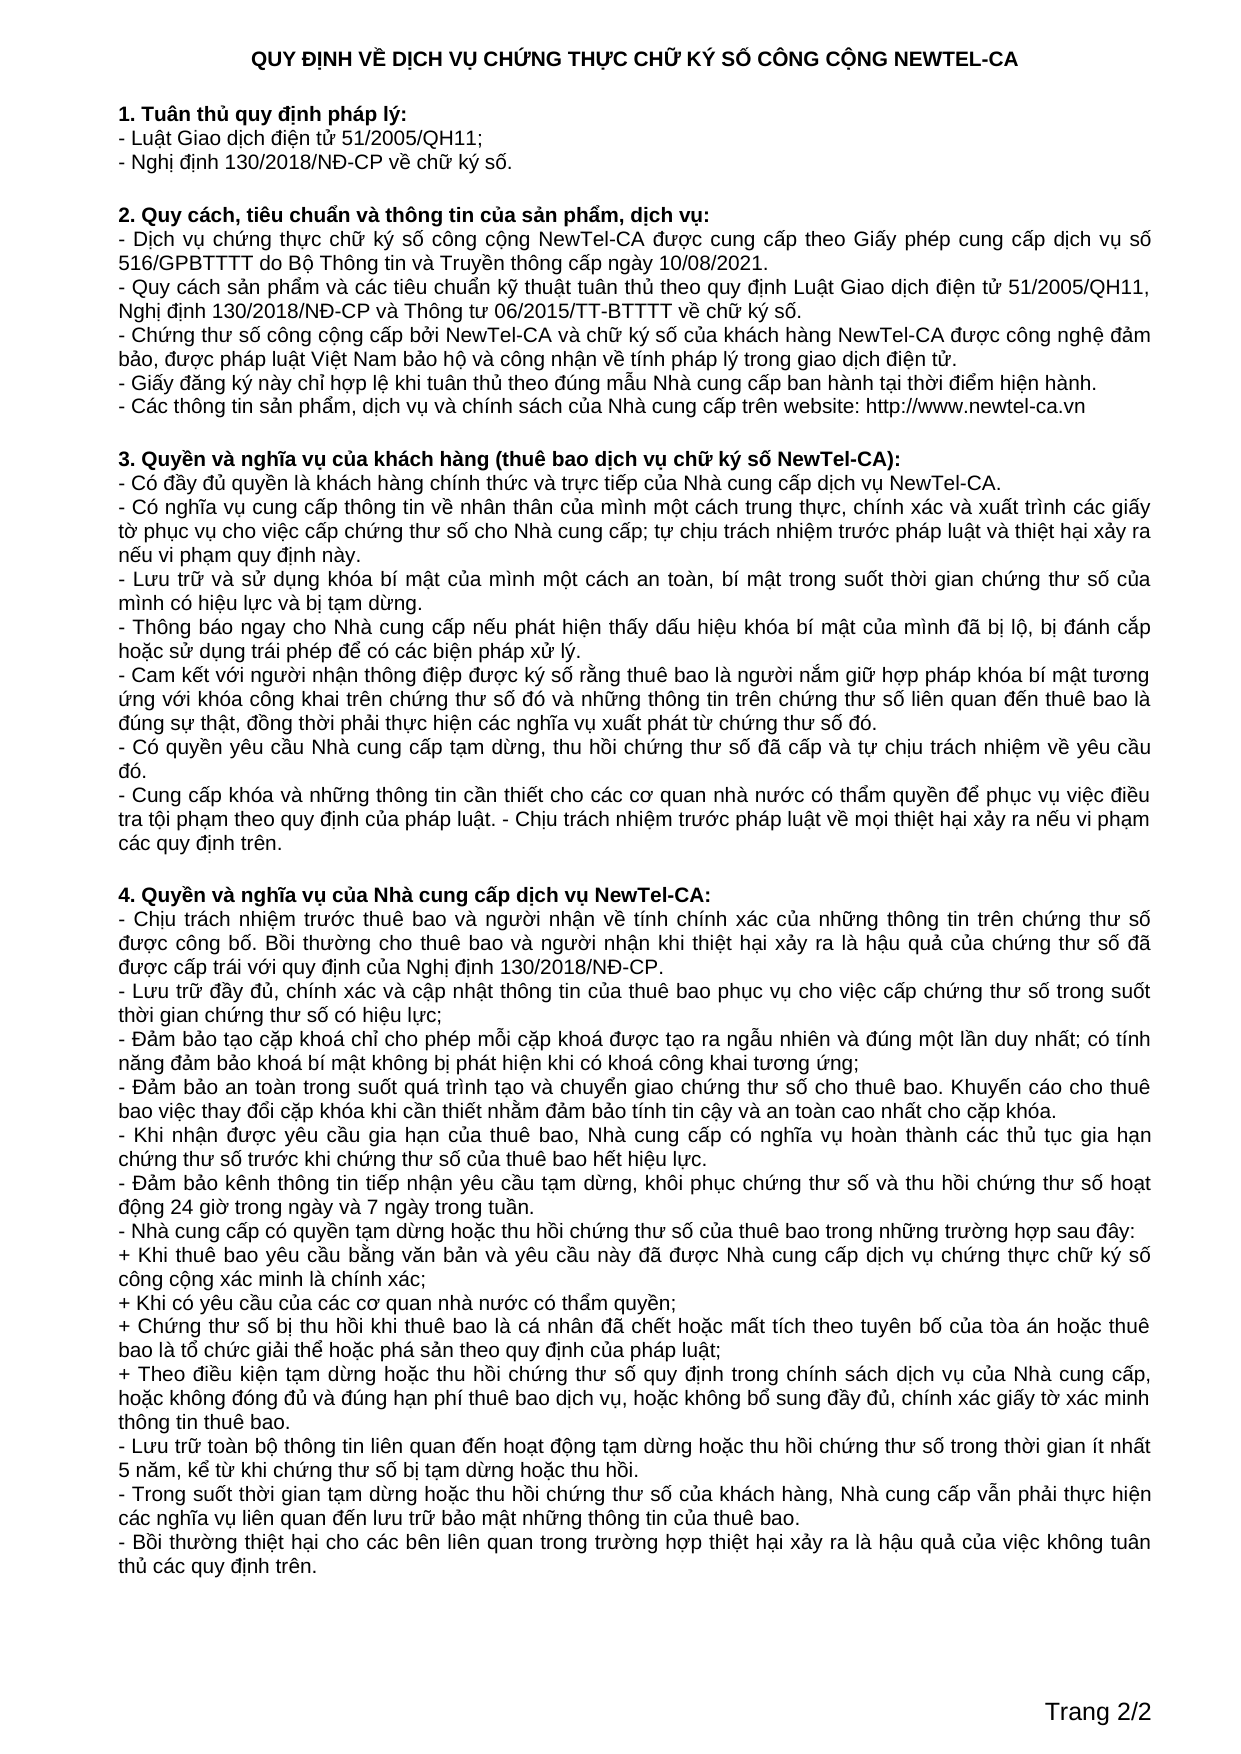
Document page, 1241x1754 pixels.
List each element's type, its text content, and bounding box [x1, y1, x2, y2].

text - Nghị định 130/2018/NĐ-CP về chữ ký số. [118, 150, 1152, 174]
text - Cung cấp khóa và những thông tin cần thiết cho các cơ quan nhà nước có thẩm quyền để phục vụ việc điều tra tội phạm theo quy định của pháp luật. - Chịu trách nhiệm trước pháp luật về mọi thiệt hại xảy ra nếu vi phạm các quy định trên. [118, 782, 1152, 854]
text - Nhà cung cấp có quyền tạm dừng hoặc thu hồi chứng thư số của thuê bao trong những trường hợp sau đây: [118, 1218, 1152, 1242]
text - Lưu trữ đầy đủ, chính xác và cập nhật thông tin của thuê bao phục vụ cho việc cấp chứng thư số trong suốt thời gian chứng thư số có hiệu lực; [118, 979, 1152, 1027]
text + Khi có yêu cầu của các cơ quan nhà nước có thẩm quyền; [118, 1290, 1152, 1314]
text 1. Tuân thủ quy định pháp lý: [118, 102, 1152, 126]
text 2. Quy cách, tiêu chuẩn và thông tin của sản phẩm, dịch vụ: [118, 203, 1152, 227]
text - Chịu trách nhiệm trước thuê bao và người nhận về tính chính xác của những thông tin trên chứng thư số được công bố. Bồi thường cho thuê bao và người nhận khi thiệt hại xảy ra là hậu quả của chứng thư số đã được cấp trái với quy định của Nghị định 130/2018/NĐ-CP. [118, 907, 1152, 979]
text 4. Quyền và nghĩa vụ của Nhà cung cấp dịch vụ NewTel-CA: [118, 883, 1152, 907]
text - Lưu trữ và sử dụng khóa bí mật của mình một cách an toàn, bí mật trong suốt thời gian chứng thư số của mình có hiệu lực và bị tạm dừng. [118, 567, 1152, 615]
text QUY ĐỊNH VỀ DỊCH VỤ CHỨNG THỰC CHỮ KÝ SỐ CÔNG CỘNG NEWTEL-CA [118, 47, 1152, 71]
text + Khi thuê bao yêu cầu bằng văn bản và yêu cầu này đã được Nhà cung cấp dịch vụ chứng thực chữ ký số công cộng xác minh là chính xác; [118, 1242, 1152, 1290]
text - Thông báo ngay cho Nhà cung cấp nếu phát hiện thấy dấu hiệu khóa bí mật của mình đã bị lộ, bị đánh cắp hoặc sử dụng trái phép để có các biện pháp xử lý. [118, 615, 1152, 663]
text + Theo điều kiện tạm dừng hoặc thu hồi chứng thư số quy định trong chính sách dịch vụ của Nhà cung cấp, hoặc không đóng đủ và đúng hạn phí thuê bao dịch vụ, hoặc không bổ sung đầy đủ, chính xác giấy tờ xác minh thông tin thuê bao. [118, 1362, 1152, 1434]
text - Có nghĩa vụ cung cấp thông tin về nhân thân của mình một cách trung thực, chính xác và xuất trình các giấy tờ phục vụ cho việc cấp chứng thư số cho Nhà cung cấp; tự chịu trách nhiệm trước pháp luật và thiệt hại xảy ra nếu vi phạm quy định này. [118, 495, 1152, 567]
text - Dịch vụ chứng thực chữ ký số công cộng NewTel-CA được cung cấp theo Giấy phép cung cấp dịch vụ số 516/GPBTTTT do Bộ Thông tin và Truyền thông cấp ngày 10/08/2021. [118, 227, 1152, 274]
text - Quy cách sản phẩm và các tiêu chuẩn kỹ thuật tuân thủ theo quy định Luật Giao dịch điện tử 51/2005/QH11, Nghị định 130/2018/NĐ-CP và Thông tư 06/2015/TT-BTTTT về chữ ký số. [118, 274, 1152, 322]
text + Chứng thư số bị thu hồi khi thuê bao là cá nhân đã chết hoặc mất tích theo tuyên bố của tòa án hoặc thuê bao là tổ chức giải thể hoặc phá sản theo quy định của pháp luật; [118, 1314, 1152, 1362]
text - Có đầy đủ quyền là khách hàng chính thức và trực tiếp của Nhà cung cấp dịch vụ NewTel-CA. [118, 471, 1152, 495]
text - Có quyền yêu cầu Nhà cung cấp tạm dừng, thu hồi chứng thư số đã cấp và tự chịu trách nhiệm về yêu cầu đó. [118, 734, 1152, 782]
text 3. Quyền và nghĩa vụ của khách hàng (thuê bao dịch vụ chữ ký số NewTel-CA): [118, 447, 1152, 471]
text - Trong suốt thời gian tạm dừng hoặc thu hồi chứng thư số của khách hàng, Nhà cung cấp vẫn phải thực hiện các nghĩa vụ liên quan đến lưu trữ bảo mật những thông tin của thuê bao. [118, 1482, 1152, 1530]
text - Luật Giao dịch điện tử 51/2005/QH11; [118, 126, 1152, 150]
text - Chứng thư số công cộng cấp bởi NewTel-CA và chữ ký số của khách hàng NewTel-CA được công nghệ đảm bảo, được pháp luật Việt Nam bảo hộ và công nhận về tính pháp lý trong giao dịch điện tử. [118, 322, 1152, 370]
text - Cam kết với người nhận thông điệp được ký số rằng thuê bao là người nắm giữ hợp pháp khóa bí mật tương ứng với khóa công khai trên chứng thư số đó và những thông tin trên chứng thư số liên quan đến thuê bao là đúng sự thật, đồng thời phải thực hiện các nghĩa vụ xuất phát từ chứng thư số đó. [118, 663, 1152, 734]
text - Đảm bảo tạo cặp khoá chỉ cho phép mỗi cặp khoá được tạo ra ngẫu nhiên và đúng một lần duy nhất; có tính năng đảm bảo khoá bí mật không bị phát hiện khi có khoá công khai tương ứng; [118, 1027, 1152, 1075]
text - Khi nhận được yêu cầu gia hạn của thuê bao, Nhà cung cấp có nghĩa vụ hoàn thành các thủ tục gia hạn chứng thư số trước khi chứng thư số của thuê bao hết hiệu lực. [118, 1123, 1152, 1171]
text - Đảm bảo kênh thông tin tiếp nhận yêu cầu tạm dừng, khôi phục chứng thư số và thu hồi chứng thư số hoạt động 24 giờ trong ngày và 7 ngày trong tuần. [118, 1171, 1152, 1218]
text - Các thông tin sản phẩm, dịch vụ và chính sách của Nhà cung cấp trên website: http://www.newtel-ca.vn [118, 394, 1152, 418]
text - Giấy đăng ký này chỉ hợp lệ khi tuân thủ theo đúng mẫu Nhà cung cấp ban hành tại thời điểm hiện hành. [118, 370, 1152, 394]
text - Lưu trữ toàn bộ thông tin liên quan đến hoạt động tạm dừng hoặc thu hồi chứng thư số trong thời gian ít nhất 5 năm, kể từ khi chứng thư số bị tạm dừng hoặc thu hồi. [118, 1434, 1152, 1482]
text - Đảm bảo an toàn trong suốt quá trình tạo và chuyển giao chứng thư số cho thuê bao. Khuyến cáo cho thuê bao việc thay đổi cặp khóa khi cần thiết nhằm đảm bảo tính tin cậy và an toàn cao nhất cho cặp khóa. [118, 1075, 1152, 1123]
text - Bồi thường thiệt hại cho các bên liên quan trong trường hợp thiệt hại xảy ra là hậu quả của việc không tuân thủ các quy định trên. [118, 1530, 1152, 1578]
